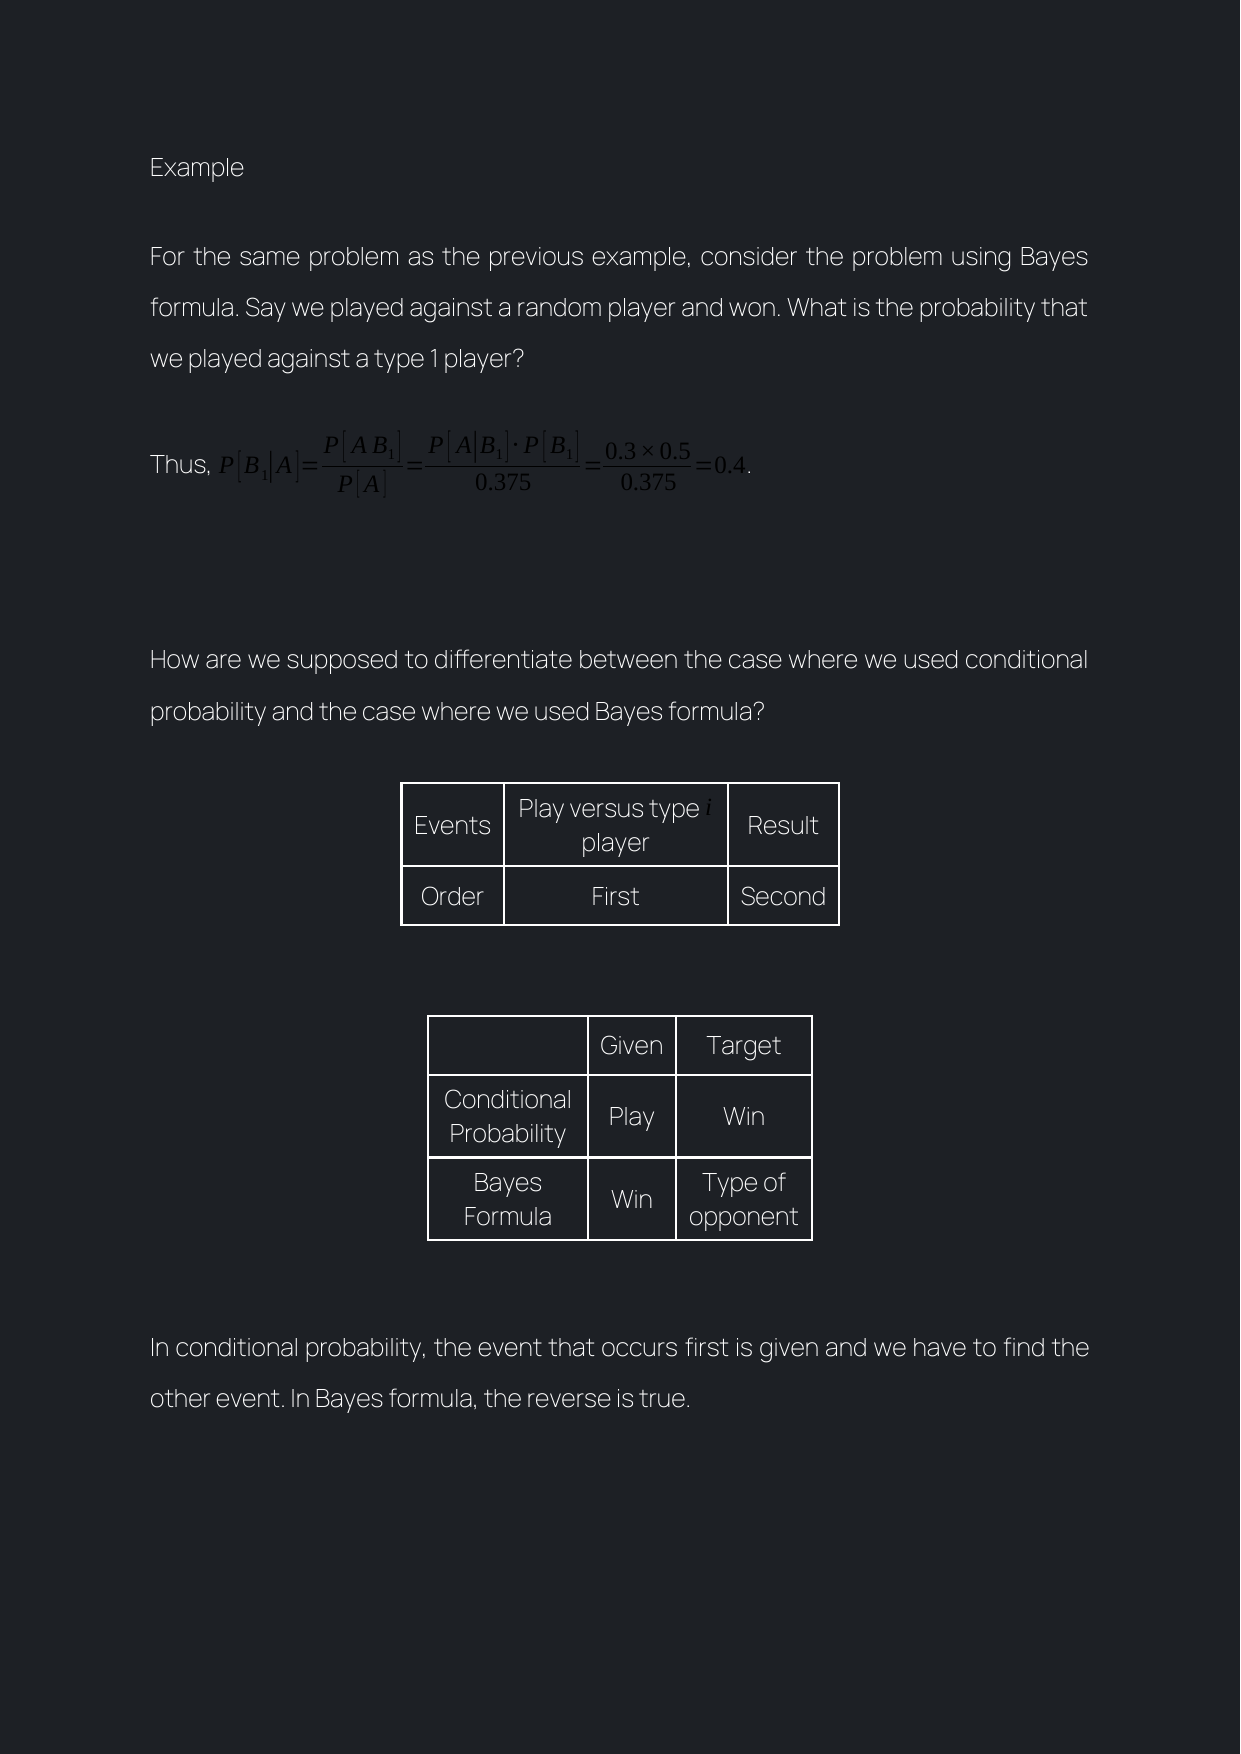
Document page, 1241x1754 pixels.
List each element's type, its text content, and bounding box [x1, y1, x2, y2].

table_cell Conditional Probability [429, 1076, 587, 1156]
text For the same problem as the previous example, consider the problem using Bayes formula. Say we played against a random player and won. What is the probability that we played against a type 1 player? [150, 239, 1090, 375]
table_cell Order [403, 867, 503, 924]
table_cell Play [589, 1076, 675, 1156]
table_header Given [589, 1017, 675, 1074]
table_cell Type of opponent [677, 1159, 811, 1239]
table_header Events [403, 784, 503, 865]
table_header [429, 1017, 587, 1074]
table_cell Win [677, 1076, 811, 1156]
table_cell Bayes Formula [429, 1159, 587, 1239]
table_header Result [729, 784, 838, 865]
table_header Target [677, 1017, 811, 1074]
table_cell First [505, 867, 727, 924]
text How are we supposed to differentiate between the case where we used conditional probability and the case where we used Bayes formula? [150, 642, 1090, 727]
text Thus, . [150, 430, 1090, 499]
text In conditional probability, the event that occurs first is given and we have to find the other event. In Bayes formula, the reverse is true. [150, 1330, 1090, 1415]
table_cell Win [589, 1159, 675, 1239]
table_cell Second [729, 867, 838, 924]
table_header Play versus type player [505, 784, 727, 865]
text Example [150, 150, 1090, 184]
